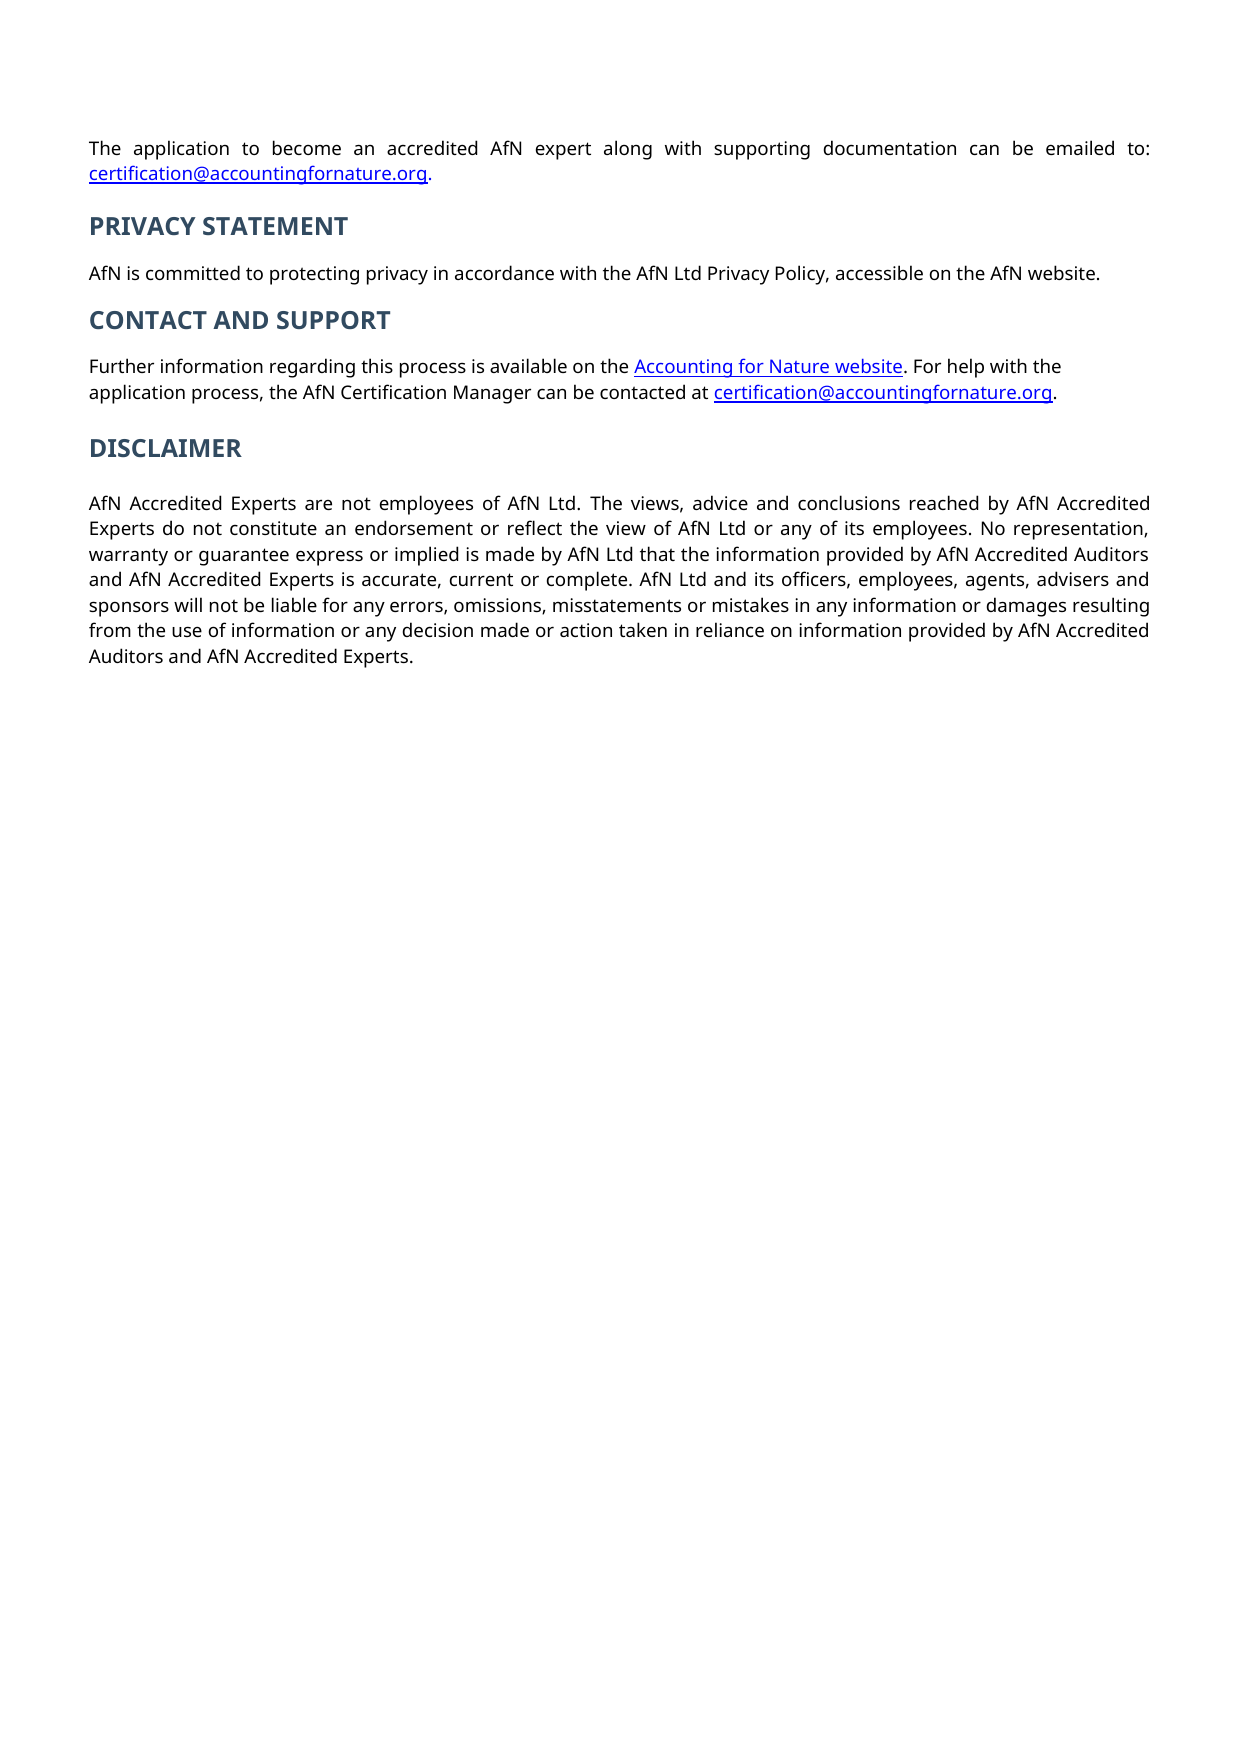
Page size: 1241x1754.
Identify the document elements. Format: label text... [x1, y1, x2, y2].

text AfN is committed to protecting privacy in accordance with the AfN Ltd Privacy Policy, accessible on the AfN website. [89, 260, 1152, 286]
text Contact and support [89, 303, 1152, 337]
text Further information regarding this process is available on the Accounting for Nature website. For help with the application process, the AfN Certification Manager can be contacted at certification@accountingfornature.org. [89, 354, 1152, 405]
text Privacy statement [89, 209, 1152, 243]
text The application to become an accredited AfN expert along with supporting documentation can be emailed to: certification@accountingfornature.org. [89, 135, 1152, 186]
text AfN Accredited Experts are not employees of AfN Ltd. The views, advice and conclusions reached by AfN Accredited Experts do not constitute an endorsement or reflect the view of AfN Ltd or any of its employees. No representation, warranty or guarantee express or implied is made by AfN Ltd that the information provided by AfN Accredited Auditors and AfN Accredited Experts is accurate, current or complete. AfN Ltd and its officers, employees, agents, advisers and sponsors will not be liable for any errors, omissions, misstatements or mistakes in any information or damages resulting from the use of information or any decision made or action taken in reliance on information provided by AfN Accredited Auditors and AfN Accredited Experts. [89, 490, 1152, 669]
text Disclaimer [89, 430, 1152, 464]
